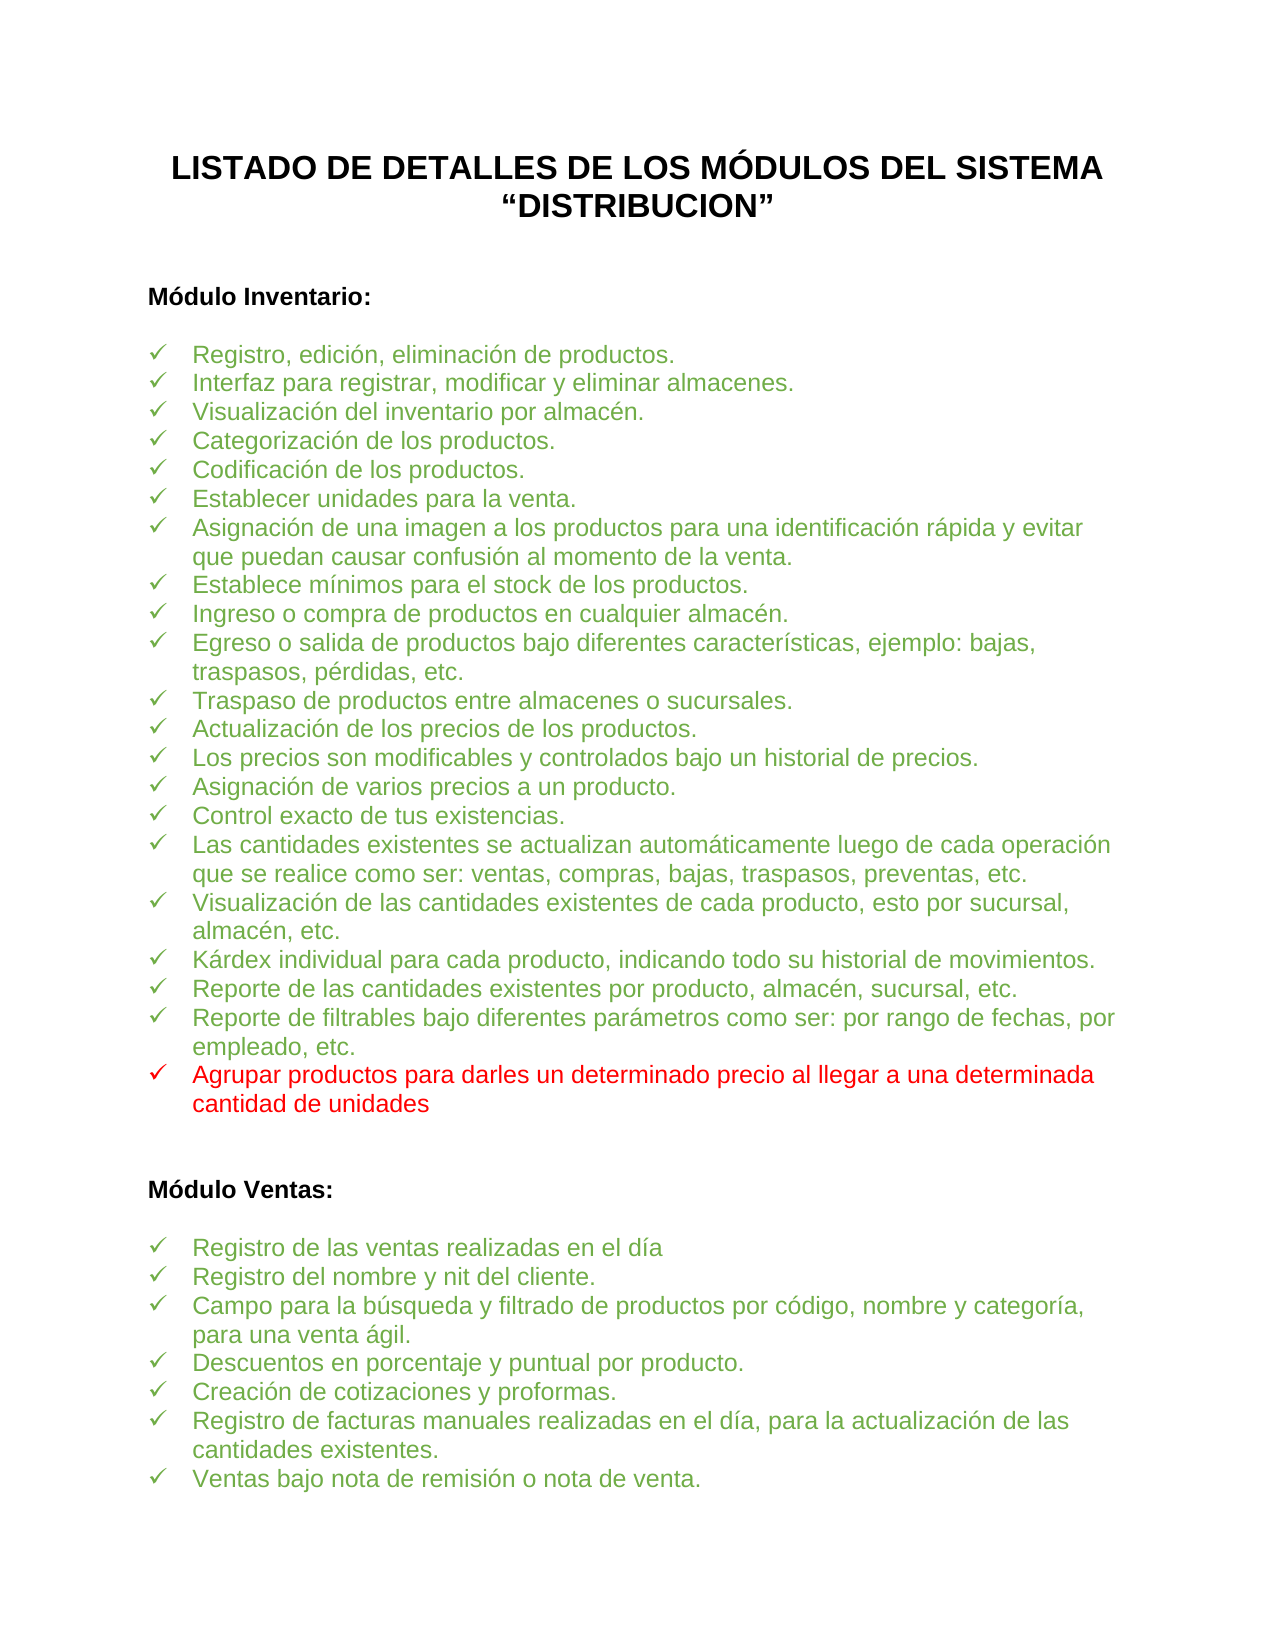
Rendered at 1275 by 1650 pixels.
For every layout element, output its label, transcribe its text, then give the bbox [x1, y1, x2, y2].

list Visualización de las cantidades existentes de cada producto, esto por sucursal, almacén, etc. [148, 887, 1127, 945]
list Registro, edición, eliminación de productos. [148, 339, 1127, 368]
list Kárdex individual para cada producto, indicando todo su historial de movimientos. [148, 945, 1127, 974]
list Ingreso o compra de productos en cualquier almacén. [148, 599, 1127, 628]
list Codificación de los productos. [148, 455, 1127, 484]
list Visualización del inventario por almacén. [148, 397, 1127, 426]
text Módulo Inventario: [148, 282, 1127, 311]
list Reporte de las cantidades existentes por producto, almacén, sucursal, etc. [148, 974, 1127, 1003]
list Registro del nombre y nit del cliente. [148, 1262, 1127, 1291]
list Agrupar productos para darles un determinado precio al llegar a una determinada cantidad de unidades [148, 1060, 1127, 1118]
list Las cantidades existentes se actualizan automáticamente luego de cada operación que se realice como ser: ventas, compras, bajas, traspasos, preventas, etc. [148, 830, 1127, 887]
list Asignación de una imagen a los productos para una identificación rápida y evitar que puedan causar confusión al momento de la venta. [148, 513, 1127, 570]
list Control exacto de tus existencias. [148, 801, 1127, 830]
list Los precios son modificables y controlados bajo un historial de precios. [148, 743, 1127, 772]
list Ventas bajo nota de remisión o nota de venta. [148, 1464, 1127, 1492]
list Reporte de filtrables bajo diferentes parámetros como ser: por rango de fechas, por empleado, etc. [148, 1003, 1127, 1060]
text LISTADO DE DETALLES DE LOS MÓDULOS DEL SISTEMA “DISTRIBUCION” [148, 148, 1127, 224]
list Registro de las ventas realizadas en el día [148, 1233, 1127, 1262]
list Interfaz para registrar, modificar y eliminar almacenes. [148, 368, 1127, 397]
list Establece mínimos para el stock de los productos. [148, 570, 1127, 599]
list Traspaso de productos entre almacenes o sucursales. [148, 686, 1127, 714]
list Actualización de los precios de los productos. [148, 714, 1127, 743]
list Campo para la búsqueda y filtrado de productos por código, nombre y categoría, para una venta ágil. [148, 1291, 1127, 1348]
list Creación de cotizaciones y proformas. [148, 1377, 1127, 1406]
list Descuentos en porcentaje y puntual por producto. [148, 1348, 1127, 1377]
list Asignación de varios precios a un producto. [148, 772, 1127, 801]
list Establecer unidades para la venta. [148, 484, 1127, 513]
list Registro de facturas manuales realizadas en el día, para la actualización de las cantidades existentes. [148, 1406, 1127, 1464]
text Módulo Ventas: [148, 1176, 1127, 1204]
list Categorización de los productos. [148, 426, 1127, 455]
list Egreso o salida de productos bajo diferentes características, ejemplo: bajas, traspasos, pérdidas, etc. [148, 628, 1127, 686]
